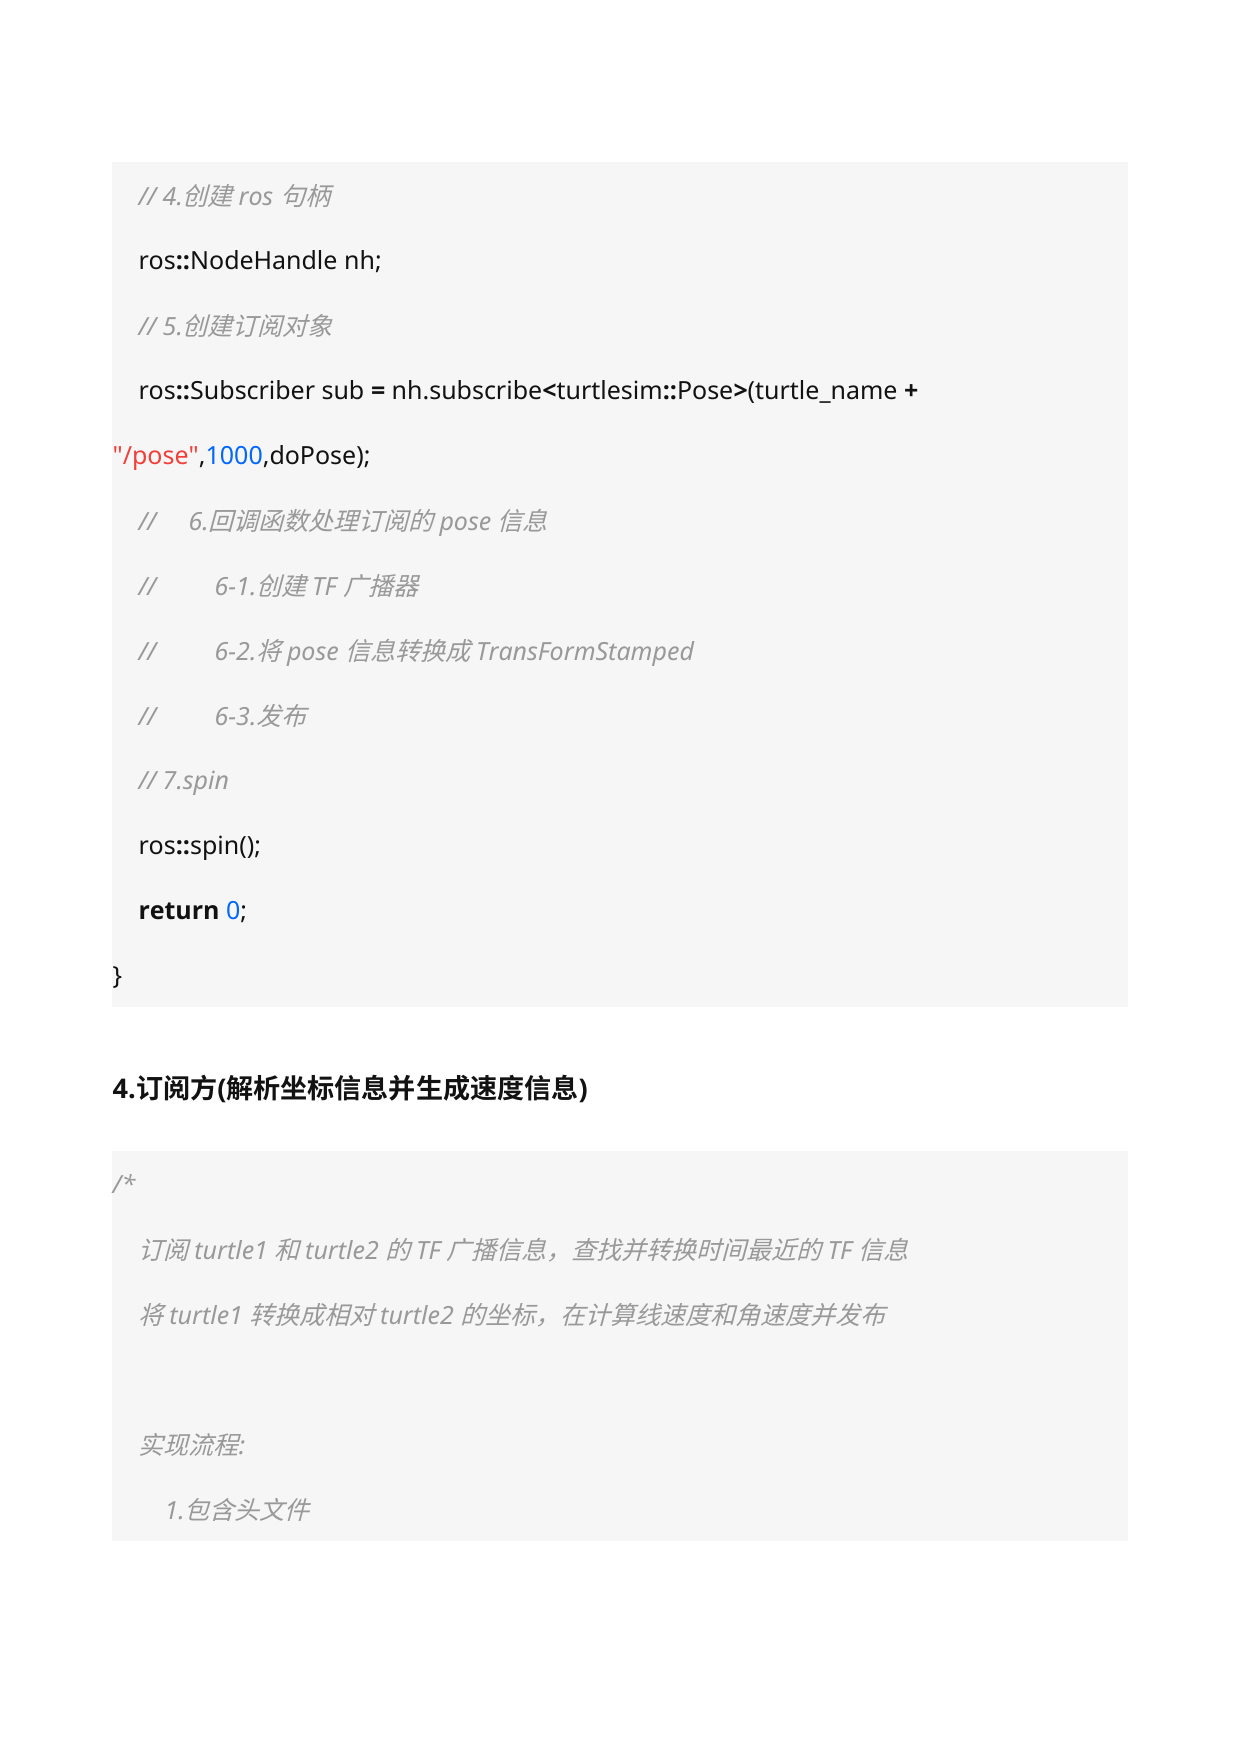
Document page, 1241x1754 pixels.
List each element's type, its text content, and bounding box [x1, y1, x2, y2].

text ros::spin(); [112, 812, 1128, 877]
text // 6.回调函数处理订阅的 pose 信息 [112, 487, 1128, 552]
text return 0; [112, 877, 1128, 942]
text // 5.创建订阅对象 [112, 292, 1128, 357]
text // 6-1.创建 TF 广播器 [112, 552, 1128, 617]
subtitle 4.订阅方(解析坐标信息并生成速度信息) [112, 1055, 1128, 1120]
text ros::NodeHandle nh; [112, 227, 1128, 292]
text 订阅 turtle1 和 turtle2 的 TF 广播信息，查找并转换时间最近的 TF 信息 [112, 1216, 1128, 1281]
text // 4.创建 ros 句柄 [112, 162, 1128, 227]
text 1.包含头文件 [112, 1476, 1128, 1541]
text // 6-3.发布 [112, 682, 1128, 747]
text // 6-2.将 pose 信息转换成 TransFormStamped [112, 617, 1128, 682]
text ros::Subscriber sub = nh.subscribe<turtlesim::Pose>(turtle_name + "/pose",1000,doPose); [112, 357, 1128, 487]
text // 7.spin [112, 747, 1128, 812]
text /* [112, 1151, 1128, 1216]
text 将 turtle1 转换成相对 turtle2 的坐标，在计算线速度和角速度并发布 [112, 1281, 1128, 1346]
text 实现流程: [112, 1411, 1128, 1476]
text } [112, 942, 1128, 1007]
